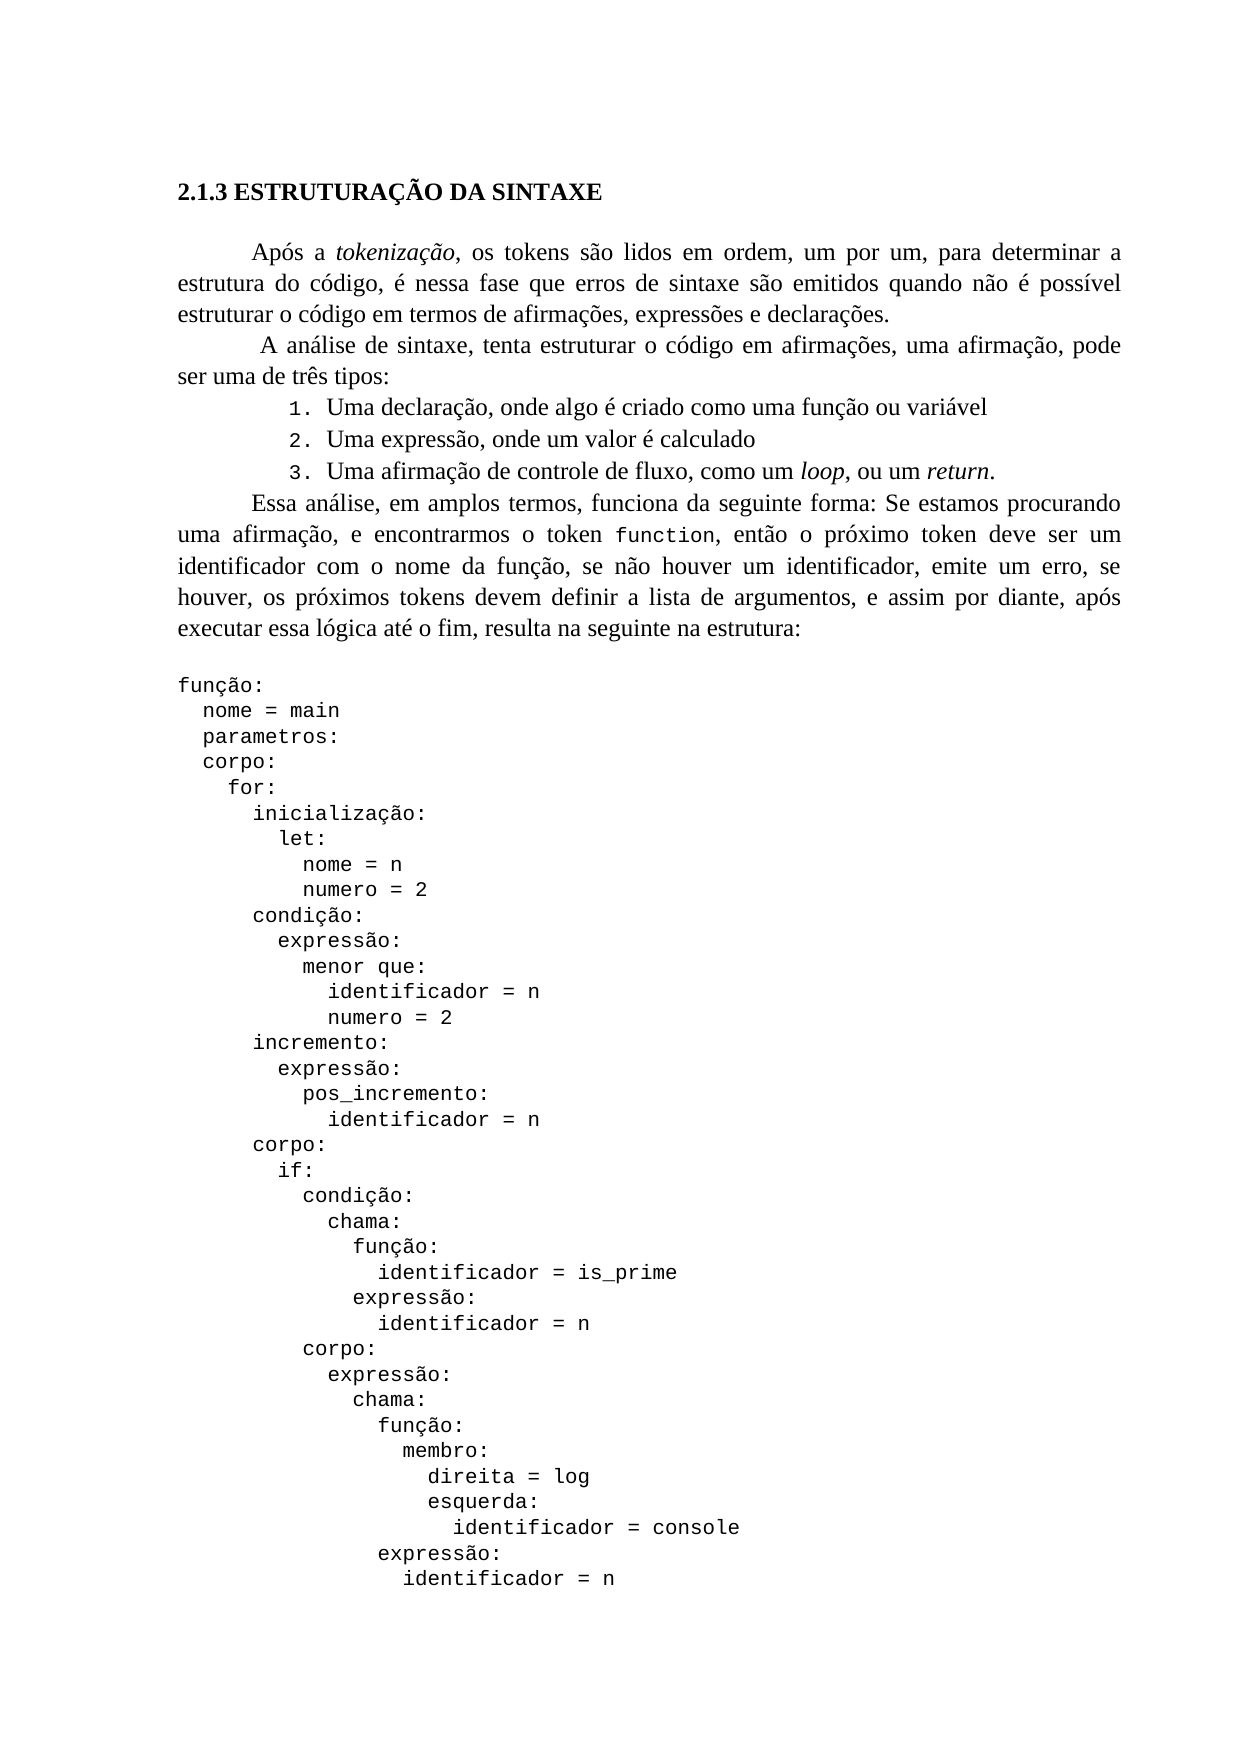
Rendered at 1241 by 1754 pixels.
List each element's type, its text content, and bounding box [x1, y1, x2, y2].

text Após a tokenização, os tokens são lidos em ordem, um por um, para determinar a estrutura do código, é nessa fase que erros de sintaxe são emitidos quando não é possível estruturar o código em termos de afirmações, expressões e declarações. [177, 237, 1122, 328]
text Essa análise, em amplos termos, funciona da seguinte forma: Se estamos procurando uma afirmação, e encontrarmos o token function, então o próximo token deve ser um identificador com o nome da função, se não houver um identificador, emite um erro, se houver, os próximos tokens devem definir a lista de argumentos, e assim por diante, após executar essa lógica até o fim, resulta na seguinte na estrutura: [177, 488, 1122, 642]
list Uma expressão, onde um valor é calculado [288, 424, 1122, 454]
list Uma afirmação de controle de fluxo, como um loop, ou um return. [288, 456, 1122, 486]
text função: nome = main parametros: corpo: for: inicialização: let: nome = n numero = 2 condição: expressão: menor que: identificador = n numero = 2 incremento: expressão: pos_incremento: identificador = n corpo: if: condição: chama: função: identificador = is_prime expressão: identificador = n corpo: expressão: chama: função: membro: direita = log esquerda: identificador = console expressão: identificador = n [177, 675, 1122, 1592]
list Uma declaração, onde algo é criado como uma função ou variável [288, 392, 1122, 422]
text 2.1.3 ESTRUTURAÇÃO DA SINTAXE [177, 177, 1121, 206]
text A análise de sintaxe, tenta estruturar o código em afirmações, uma afirmação, pode ser uma de três tipos: [177, 330, 1122, 390]
